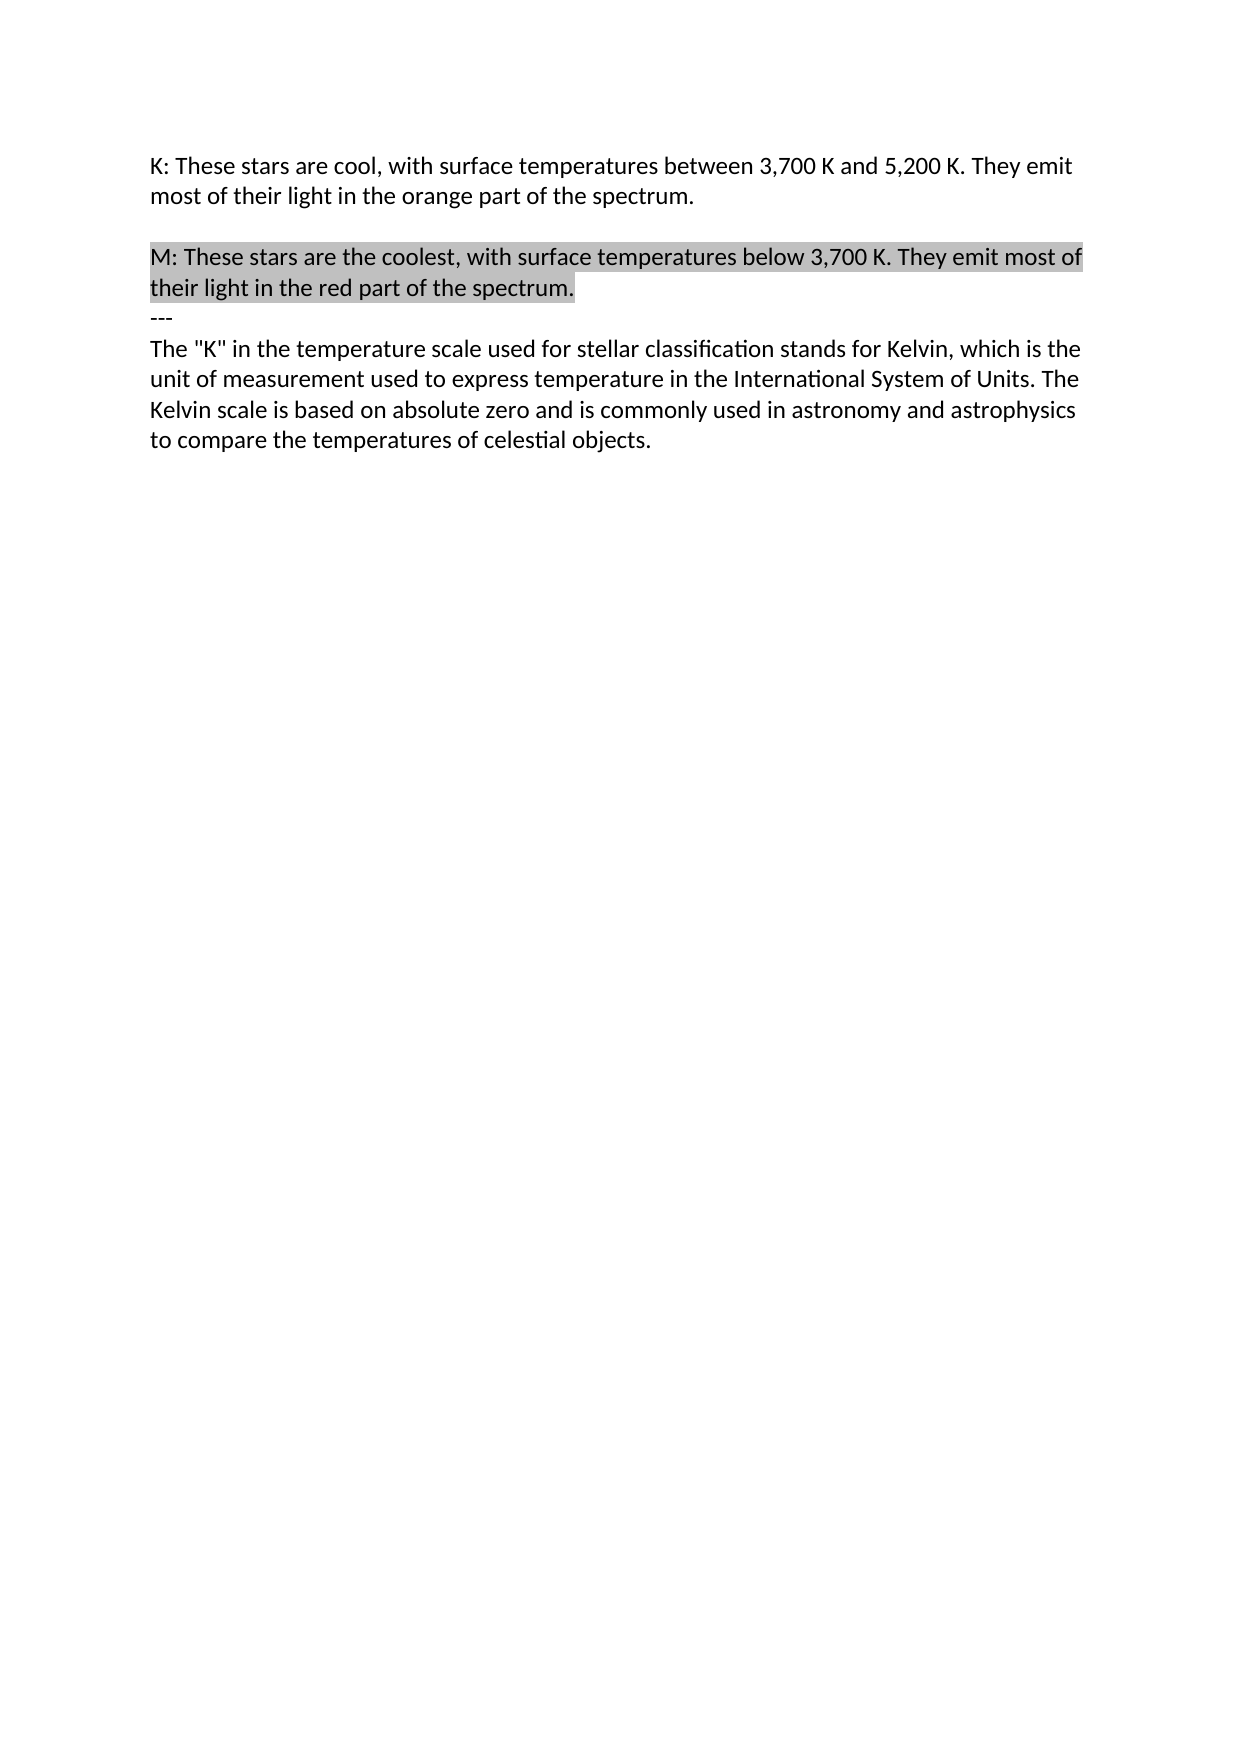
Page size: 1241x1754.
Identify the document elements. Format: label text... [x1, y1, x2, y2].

text The "K" in the temperature scale used for stellar classification stands for Kelvin, which is the unit of measurement used to express temperature in the International System of Units. The Kelvin scale is based on absolute zero and is commonly used in astronomy and astrophysics to compare the temperatures of celestial objects. [150, 333, 1090, 455]
text K: These stars are cool, with surface temperatures between 3,700 K and 5,200 K. They emit most of their light in the orange part of the spectrum. [150, 150, 1090, 211]
text --- [150, 303, 1090, 333]
text M: These stars are the coolest, with surface temperatures below 3,700 K. They emit most of their light in the red part of the spectrum. [575, 242, 1090, 303]
